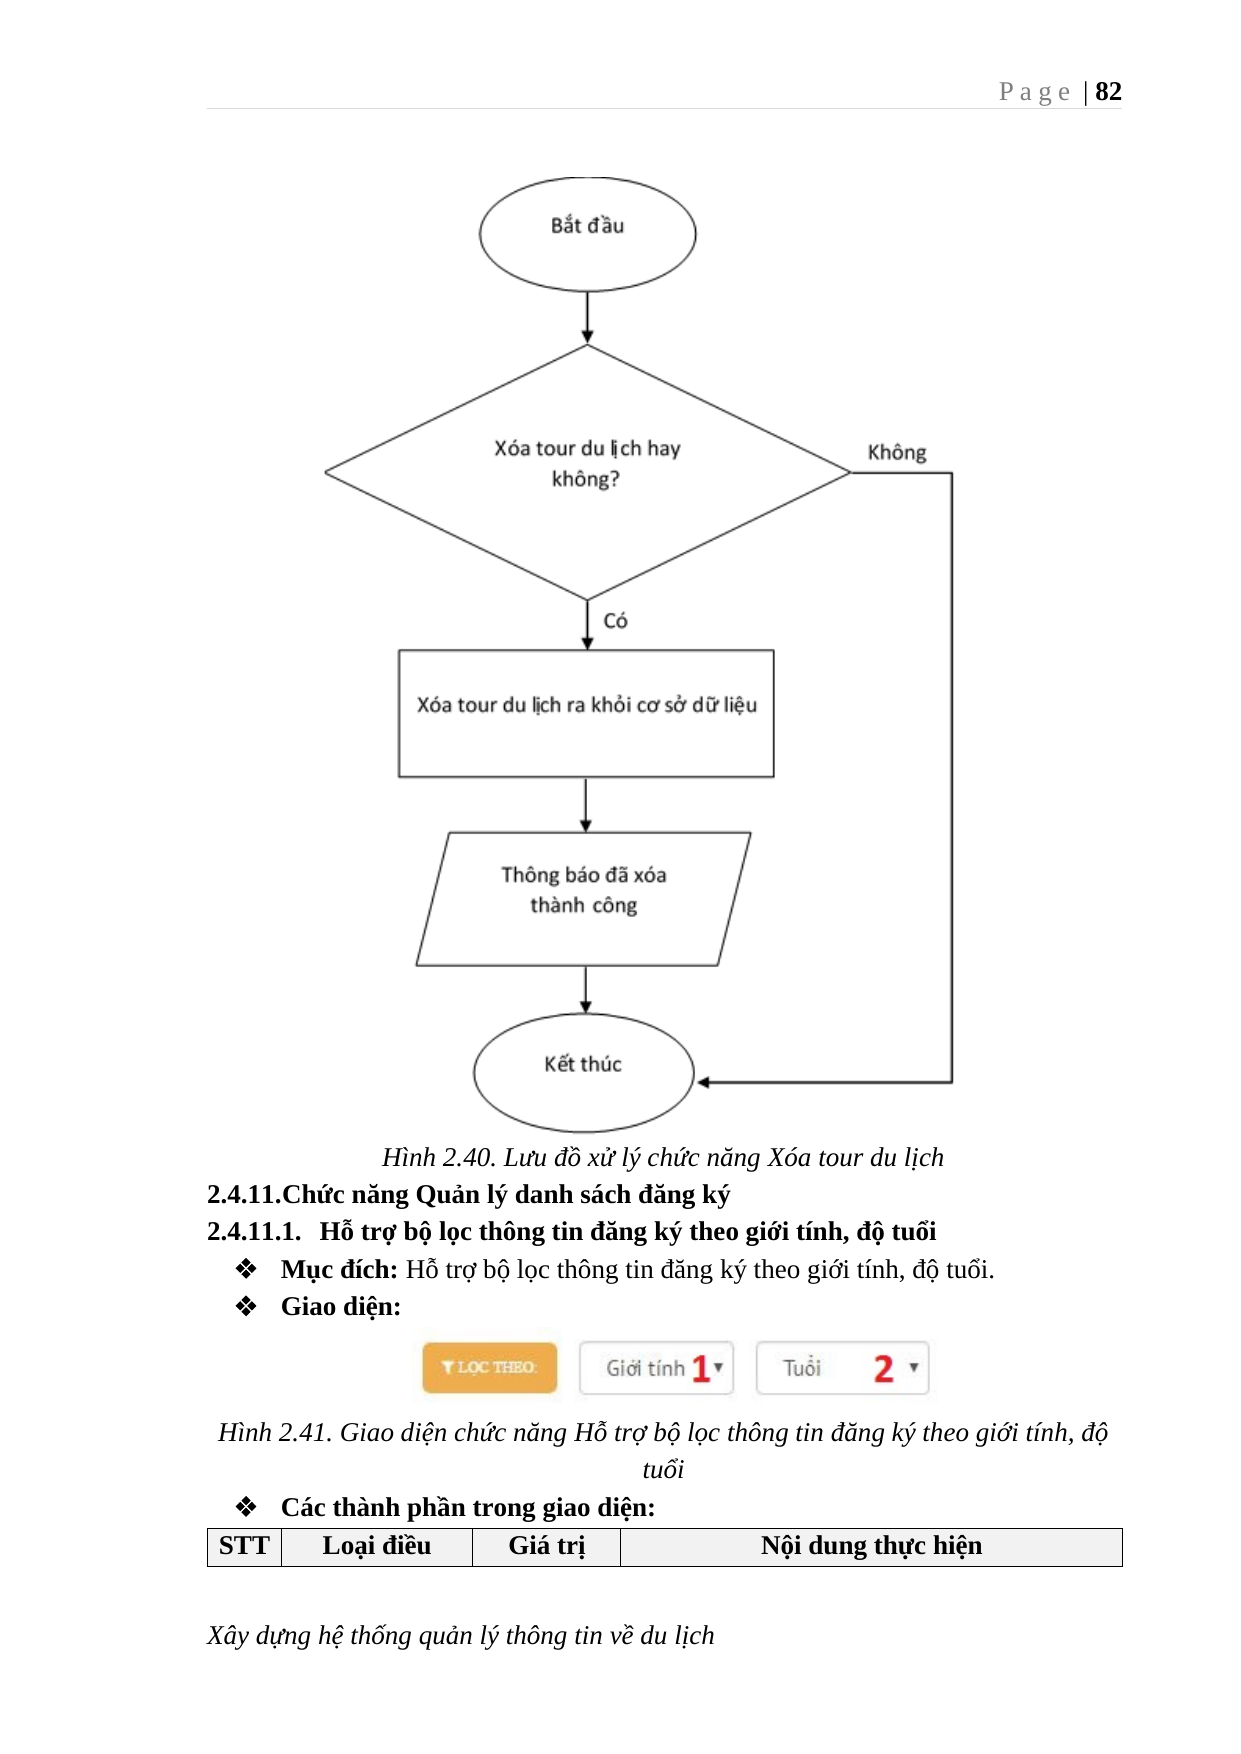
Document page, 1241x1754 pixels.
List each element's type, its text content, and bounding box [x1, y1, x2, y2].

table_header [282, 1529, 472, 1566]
picture [412, 1327, 944, 1411]
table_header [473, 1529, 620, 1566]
list Chức năng Quản lý danh sách đăng ký [207, 1178, 1122, 1209]
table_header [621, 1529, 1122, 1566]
list Mục đích: Hỗ trợ bộ lọc thông tin đăng ký theo giới tính, độ tuổi. [234, 1253, 1122, 1284]
list Hỗ trợ bộ lọc thông tin đăng ký theo giới tính, độ tuổi [207, 1215, 1122, 1247]
list Giao diện: [234, 1290, 1122, 1321]
text Hình 2.41. Giao diện chức năng Hỗ trợ bộ lọc thông tin đăng ký theo giới tính, độ tuổi [207, 1416, 1122, 1485]
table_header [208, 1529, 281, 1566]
text Hình 2.40. Lưu đồ xử lý chức năng Xóa tour du lịch [207, 1141, 1122, 1172]
picture [324, 177, 1005, 1136]
list Các thành phần trong giao diện: [234, 1491, 1122, 1522]
